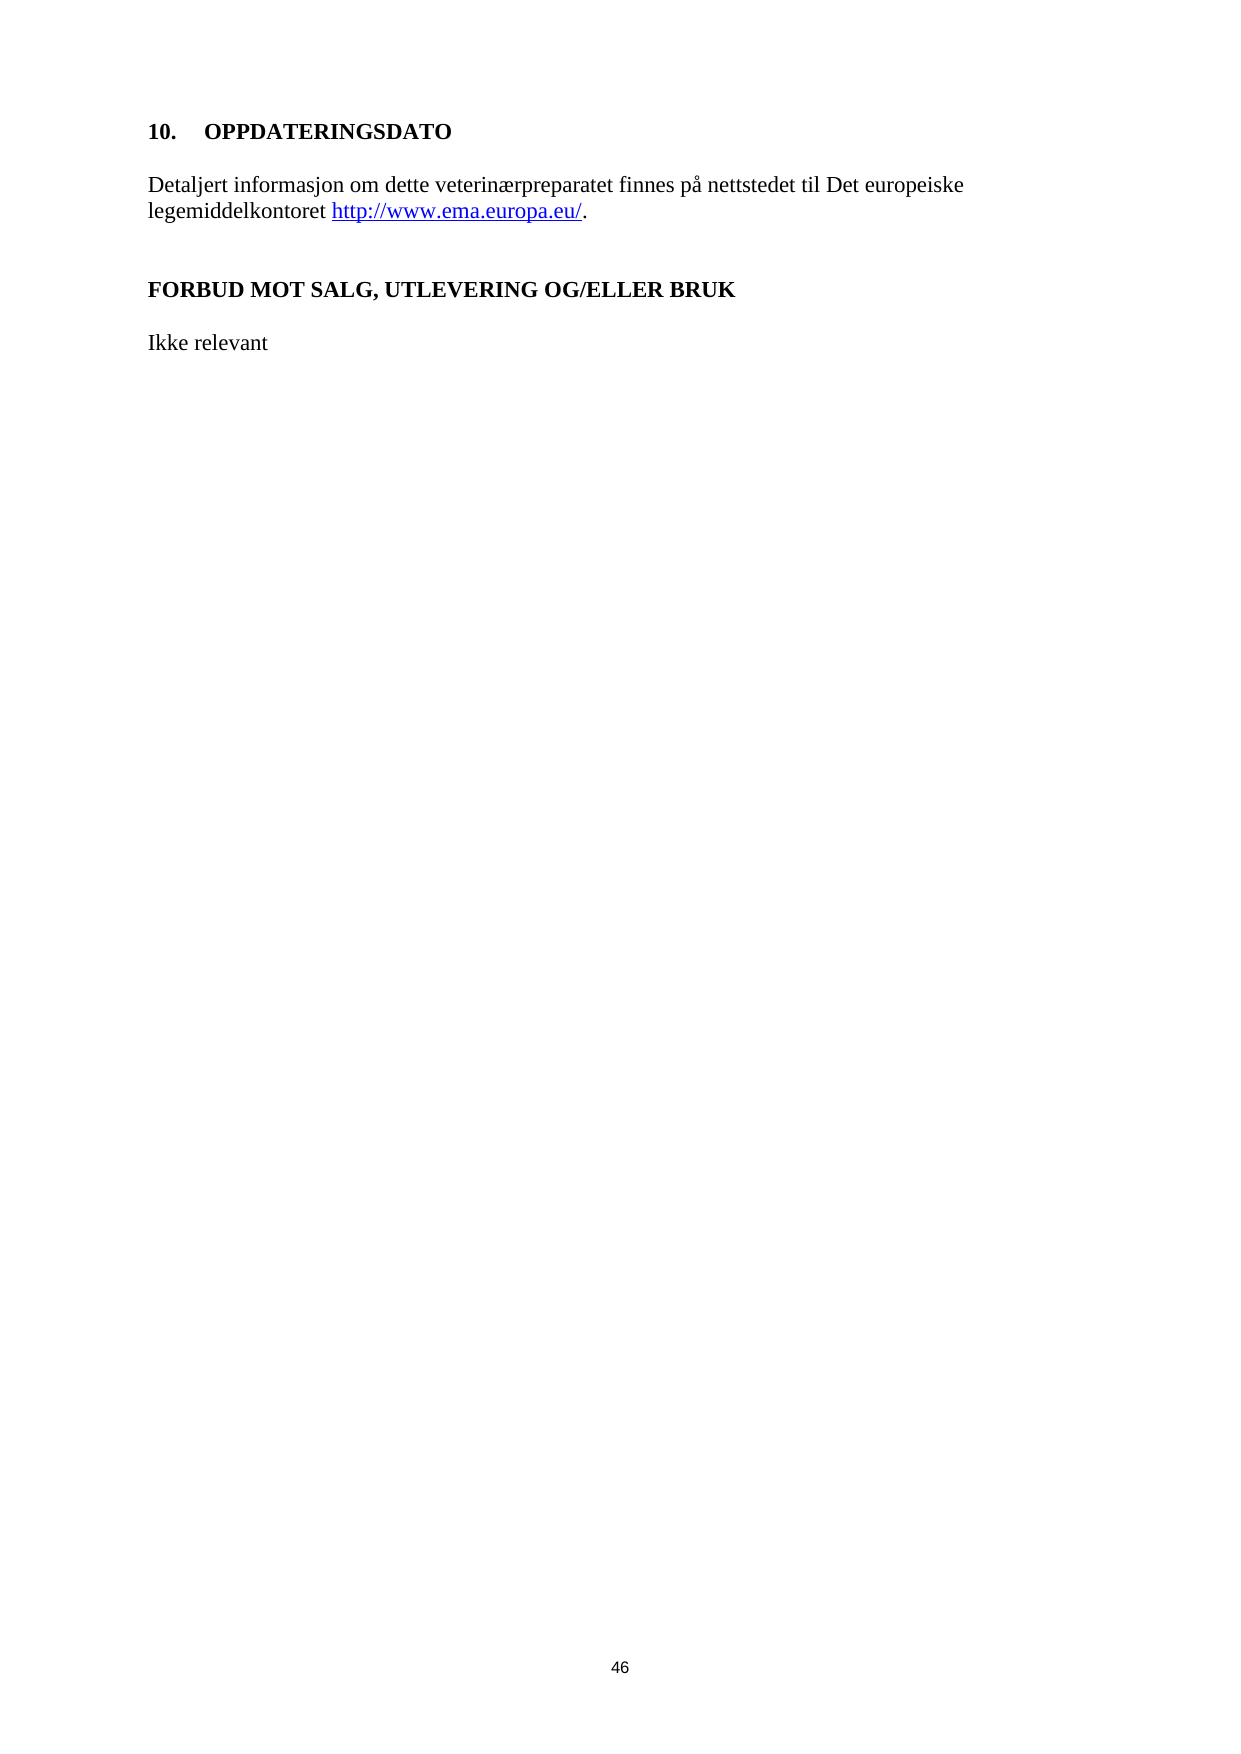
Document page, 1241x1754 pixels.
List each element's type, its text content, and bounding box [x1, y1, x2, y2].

text FORBUD SALG, UTLEVERING OG/ELLER BRUK [148, 276, 1092, 303]
text 10. OPPDATERINGSDATO [148, 118, 1092, 144]
text Detaljert informasjon om dette veterinærpreparatet finnes på nettstedet til Det europeiske legemiddelkontoret http://www.ema.europa.eu/. [148, 171, 1092, 223]
text Ikke relevant [148, 329, 1092, 355]
